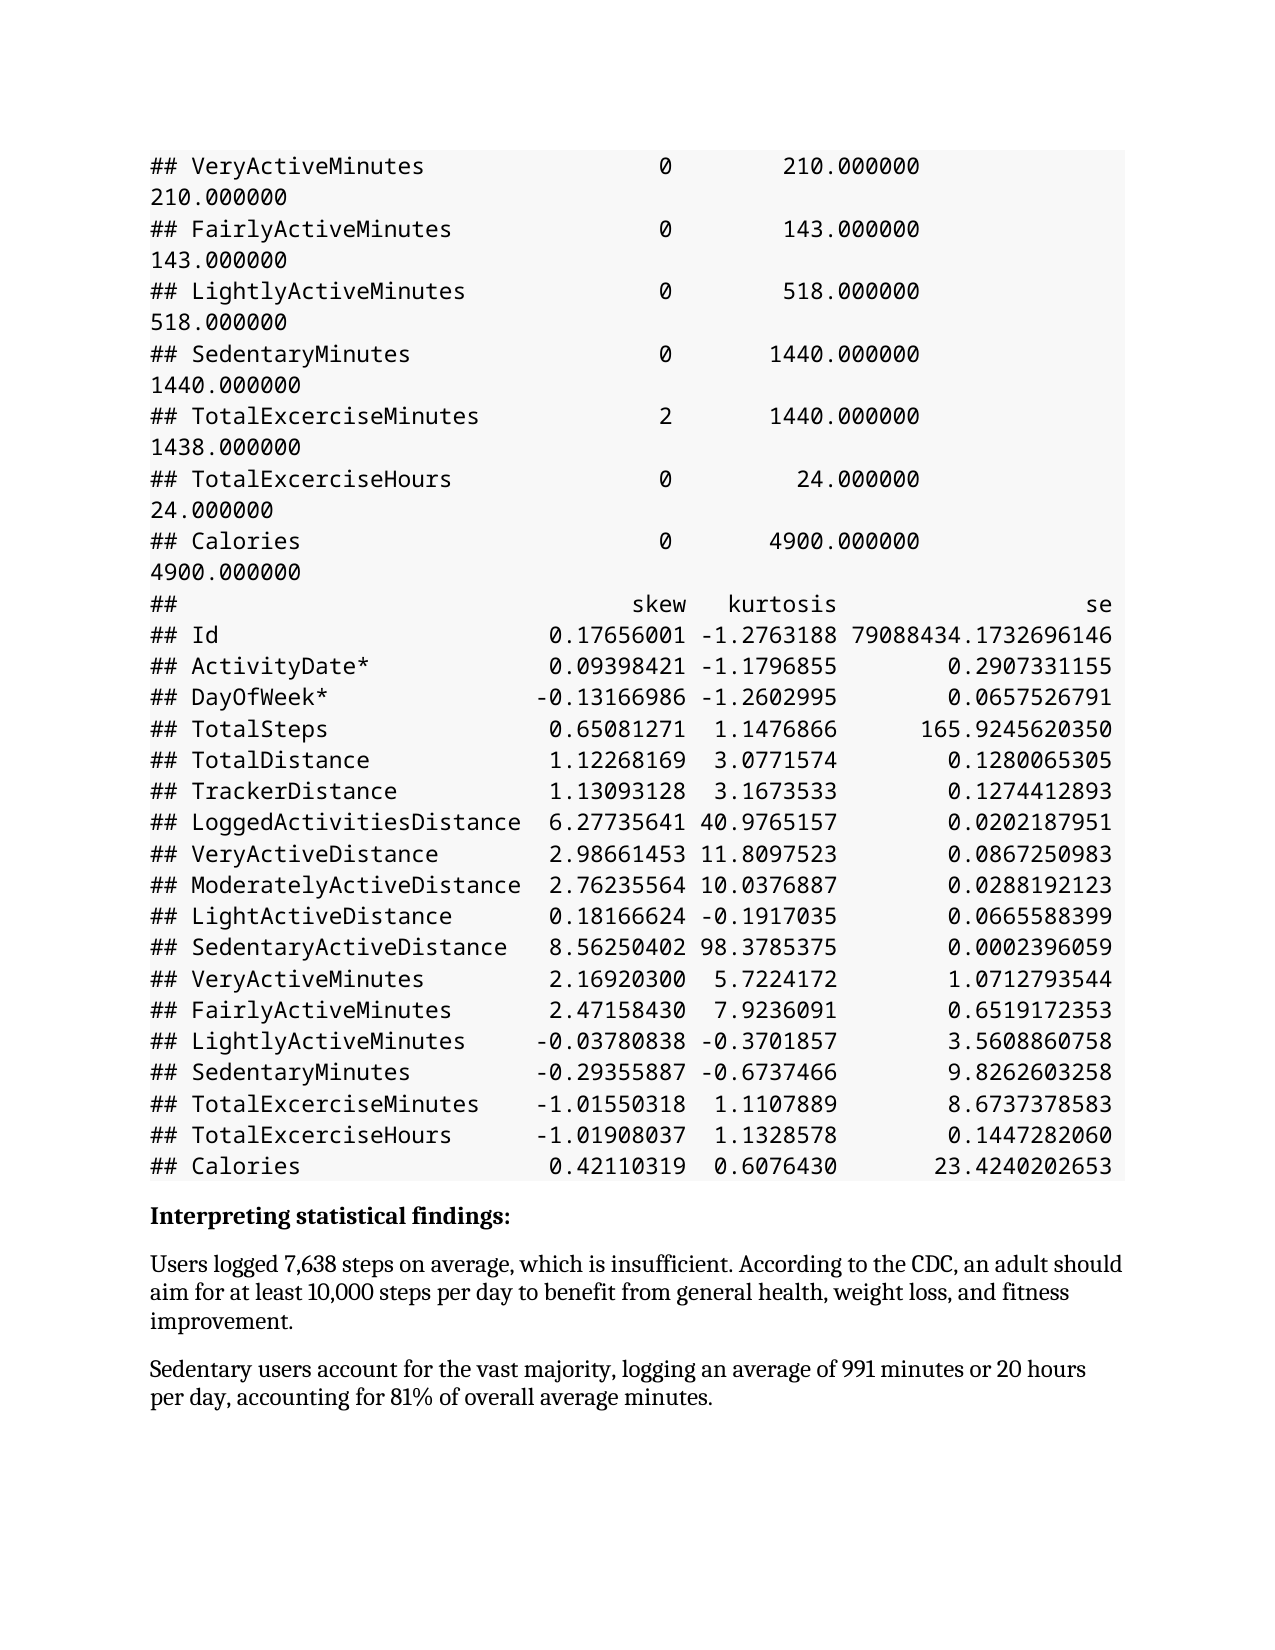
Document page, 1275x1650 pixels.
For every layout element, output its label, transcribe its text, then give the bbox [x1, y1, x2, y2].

text Users logged 7,638 steps on average, which is insufficient. According to the CDC, an adult should aim for at least 10,000 steps per day to benefit from general health, weight loss, and fitness improvement. [150, 1249, 1125, 1336]
text Sedentary users account for the vast majority, logging an average of 991 minutes or 20 hours per day, accounting for 81% of overall average minutes. [150, 1354, 1125, 1412]
text Interpreting statistical findings: [150, 1202, 1125, 1231]
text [150, 150, 1125, 1181]
